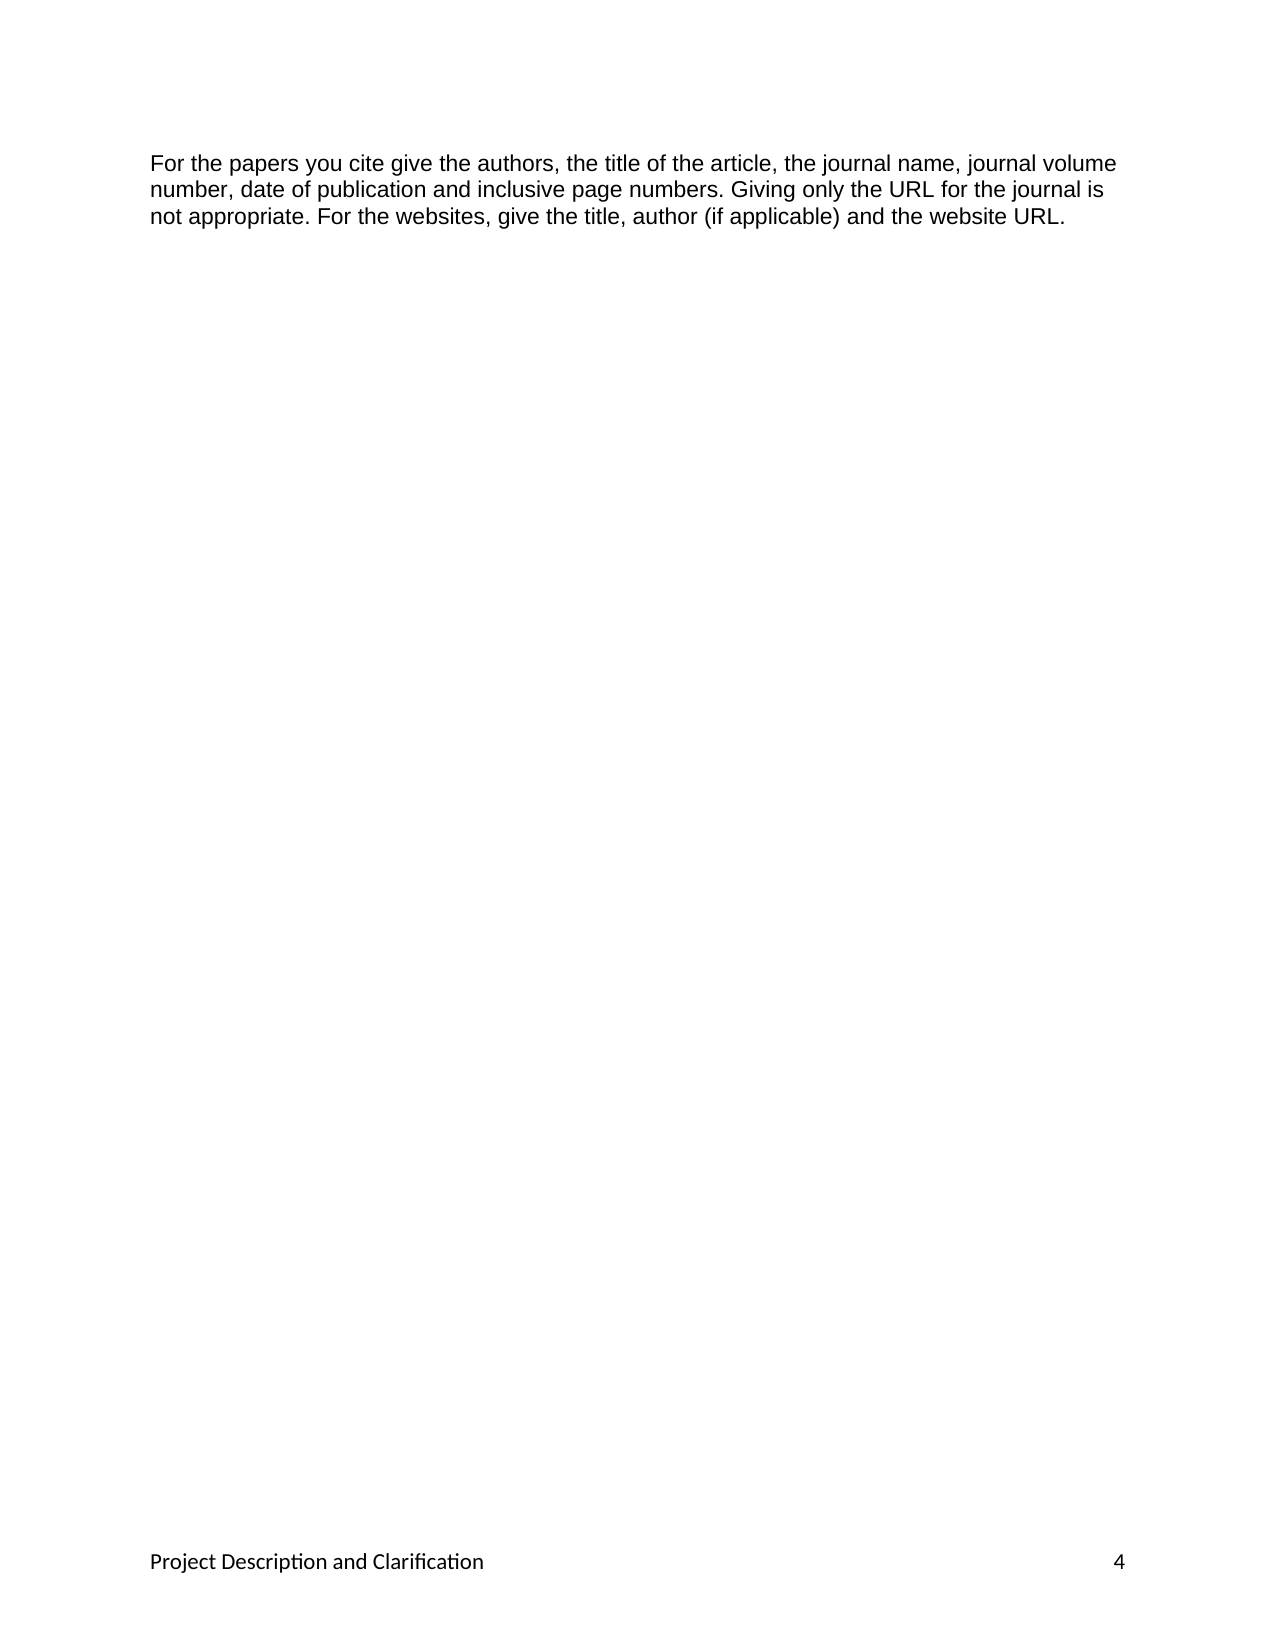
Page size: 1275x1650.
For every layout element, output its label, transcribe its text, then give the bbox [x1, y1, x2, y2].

list For the papers you cite give the authors, the title of the article, the journal name, journal volume number, date of publication and inclusive page numbers. Giving only the URL for the journal is not appropriate. For the websites, give the title, author (if applicable) and the website URL. [150, 150, 1125, 229]
